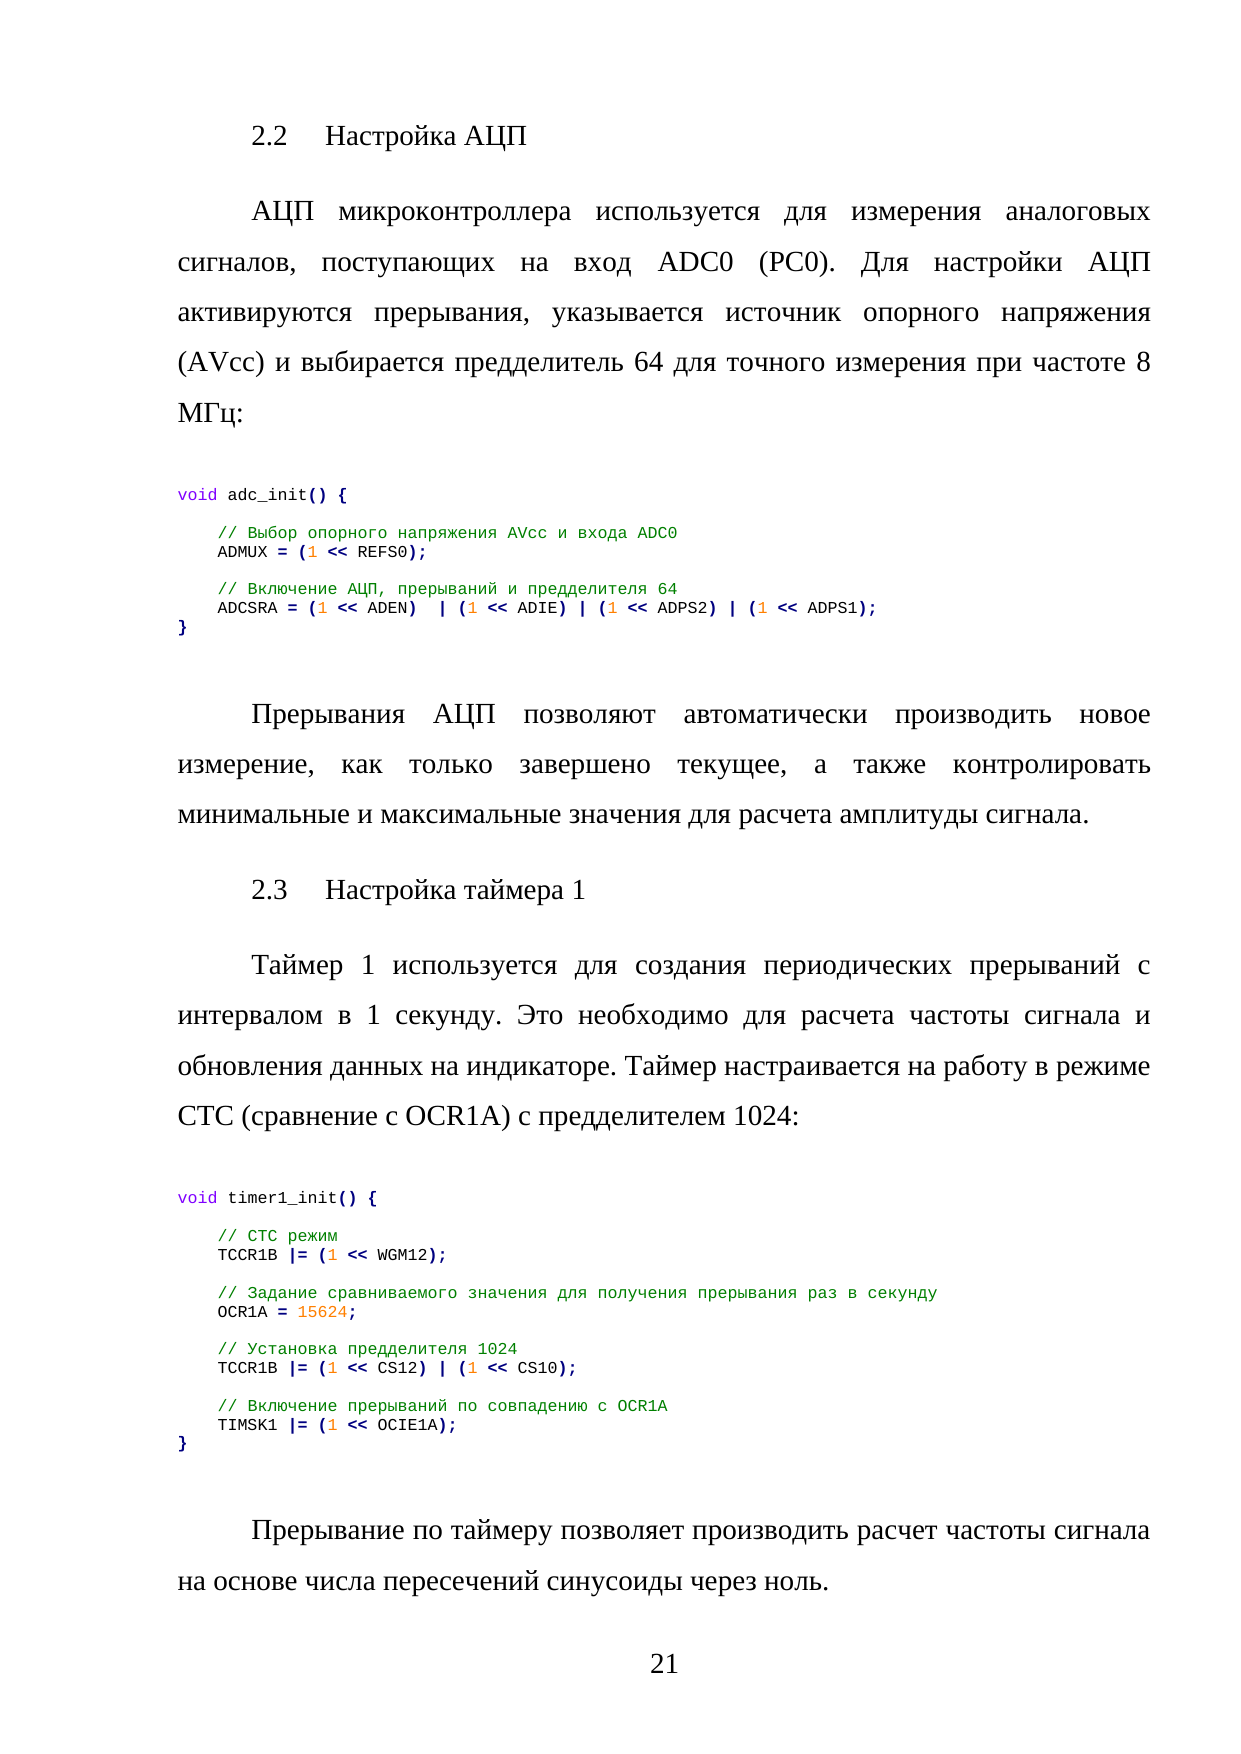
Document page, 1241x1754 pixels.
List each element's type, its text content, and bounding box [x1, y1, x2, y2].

text // Включение АЦП, прерываний и предделителя 64 [177, 581, 1152, 600]
text АЦП микроконтроллера используется для измерения аналоговых сигналов, поступающих на вход ADC0 (PC0). Для настройки АЦП активируются прерывания, указывается источник опорного напряжения (AVcc) и выбирается предделитель 64 для точного измерения при частоте 8 МГц: [177, 193, 1152, 428]
text TCCR1B |= (1 << WGM12); [177, 1247, 1152, 1265]
text // Установка предделителя 1024 [177, 1341, 1152, 1360]
text } [177, 619, 1152, 637]
text void adc_init() { [177, 487, 1152, 524]
subtitle Настройка АЦП [251, 118, 1152, 152]
text TIMSK1 |= (1 << OCIE1A); [177, 1416, 1152, 1435]
text void timer1_init() { [177, 1190, 1152, 1228]
text // Включение прерываний по совпадению с OCR1A [177, 1397, 1152, 1416]
text // Задание сравниваемого значения для получения прерывания раз в секунду [177, 1284, 1152, 1303]
text TCCR1B |= (1 << CS12) | (1 << CS10); [177, 1360, 1152, 1378]
text Прерывания АЦП позволяют автоматически производить новое измерение, как только завершено текущее, а также контролировать минимальные и максимальные значения для расчета амплитуды сигнала. [177, 696, 1152, 830]
text } [177, 1435, 1152, 1454]
text // Выбор опорного напряжения AVcc и входа ADC0 [177, 524, 1152, 543]
text Прерывание по таймеру позволяет производить расчет частоты сигнала на основе числа пересечений синусоиды через ноль. [177, 1512, 1152, 1596]
text ADCSRA = (1 << ADEN) | (1 << ADIE) | (1 << ADPS2) | (1 << ADPS1); [177, 600, 1152, 619]
text // CTC режим [177, 1228, 1152, 1247]
subtitle Настройка таймера 1 [251, 872, 1152, 905]
text Таймер 1 используется для создания периодических прерываний с интервалом в 1 секунду. Это необходимо для расчета частоты сигнала и обновления данных на индикаторе. Таймер настраивается на работу в режиме CTC (сравнение с OCR1A) с предделителем 1024: [177, 947, 1152, 1132]
text ADMUX = (1 << REFS0); [177, 543, 1152, 581]
text OCR1A = 15624; [177, 1303, 1152, 1322]
